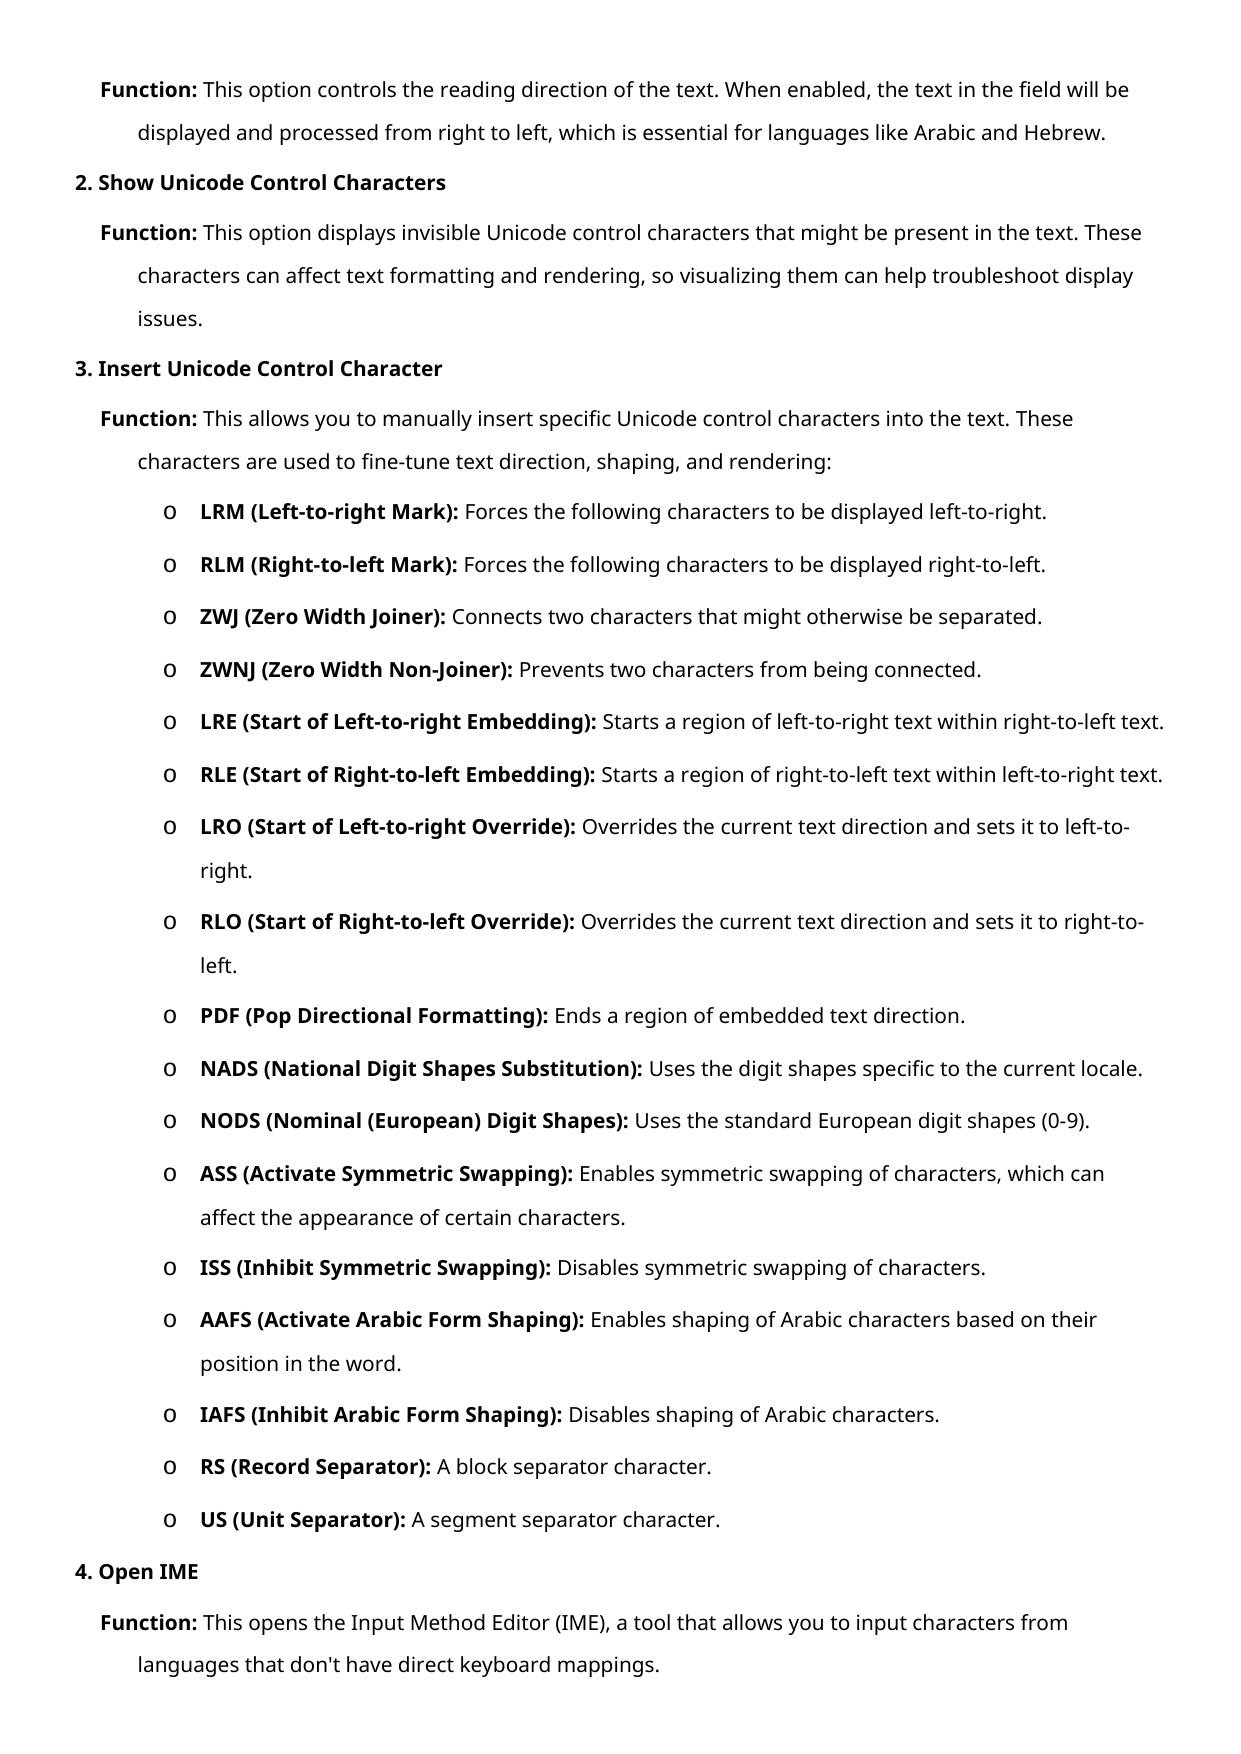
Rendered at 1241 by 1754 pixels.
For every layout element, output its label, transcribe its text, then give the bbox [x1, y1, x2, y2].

list Function: This opens the Input Method Editor (IME), a tool that allows you to input characters from languages that don't have direct keyboard mappings. [100, 1608, 1165, 1679]
list LRE (Start of Left-to-right Embedding): Starts a region of left-to-right text within right-to-left text. [162, 707, 1165, 737]
list RLM (Right-to-left Mark): Forces the following characters to be displayed right-to-left. [162, 550, 1165, 580]
list ASS (Activate Symmetric Swapping): Enables symmetric swapping of characters, which can affect the appearance of certain characters. [162, 1159, 1165, 1231]
text 4. Open IME [75, 1557, 1165, 1586]
list LRO (Start of Left-to-right Override): Overrides the current text direction and sets it to left-to-right. [162, 812, 1165, 885]
list RS (Record Separator): A block separator character. [162, 1452, 1165, 1482]
list NODS (Nominal (European) Digit Shapes): Uses the standard European digit shapes (0-9). [162, 1106, 1165, 1136]
list Function: This allows you to manually insert specific Unicode control characters into the text. These characters are used to fine-tune text direction, shaping, and rendering: [100, 404, 1165, 476]
list ISS (Inhibit Symmetric Swapping): Disables symmetric swapping of characters. [162, 1253, 1165, 1283]
list US (Unit Separator): A segment separator character. [162, 1505, 1165, 1535]
list Function: This option displays invisible Unicode control characters that might be present in the text. These characters can affect text formatting and rendering, so visualizing them can help troubleshoot display issues. [100, 218, 1165, 332]
list RLO (Start of Right-to-left Override): Overrides the current text direction and sets it to right-to-left. [162, 907, 1165, 979]
list Function: This option controls the reading direction of the text. When enabled, the text in the field will be displayed and processed from right to left, which is essential for languages like Arabic and Hebrew. [100, 75, 1165, 146]
list NADS (National Digit Shapes Substitution): Uses the digit shapes specific to the current locale. [162, 1054, 1165, 1083]
list IAFS (Inhibit Arabic Form Shaping): Disables shaping of Arabic characters. [162, 1400, 1165, 1430]
list ZWNJ (Zero Width Non-Joiner): Prevents two characters from being connected. [162, 655, 1165, 685]
list LRM (Left-to-right Mark): Forces the following characters to be displayed left-to-right. [162, 497, 1165, 527]
text 3. Insert Unicode Control Character [75, 354, 1165, 382]
list AAFS (Activate Arabic Form Shaping): Enables shaping of Arabic characters based on their position in the word. [162, 1306, 1165, 1378]
list ZWJ (Zero Width Joiner): Connects two characters that might otherwise be separated. [162, 602, 1165, 632]
list PDF (Pop Directional Formatting): Ends a region of embedded text direction. [162, 1001, 1165, 1031]
text 2. Show Unicode Control Characters [75, 168, 1165, 196]
list RLE (Start of Right-to-left Embedding): Starts a region of right-to-left text within left-to-right text. [162, 760, 1165, 790]
